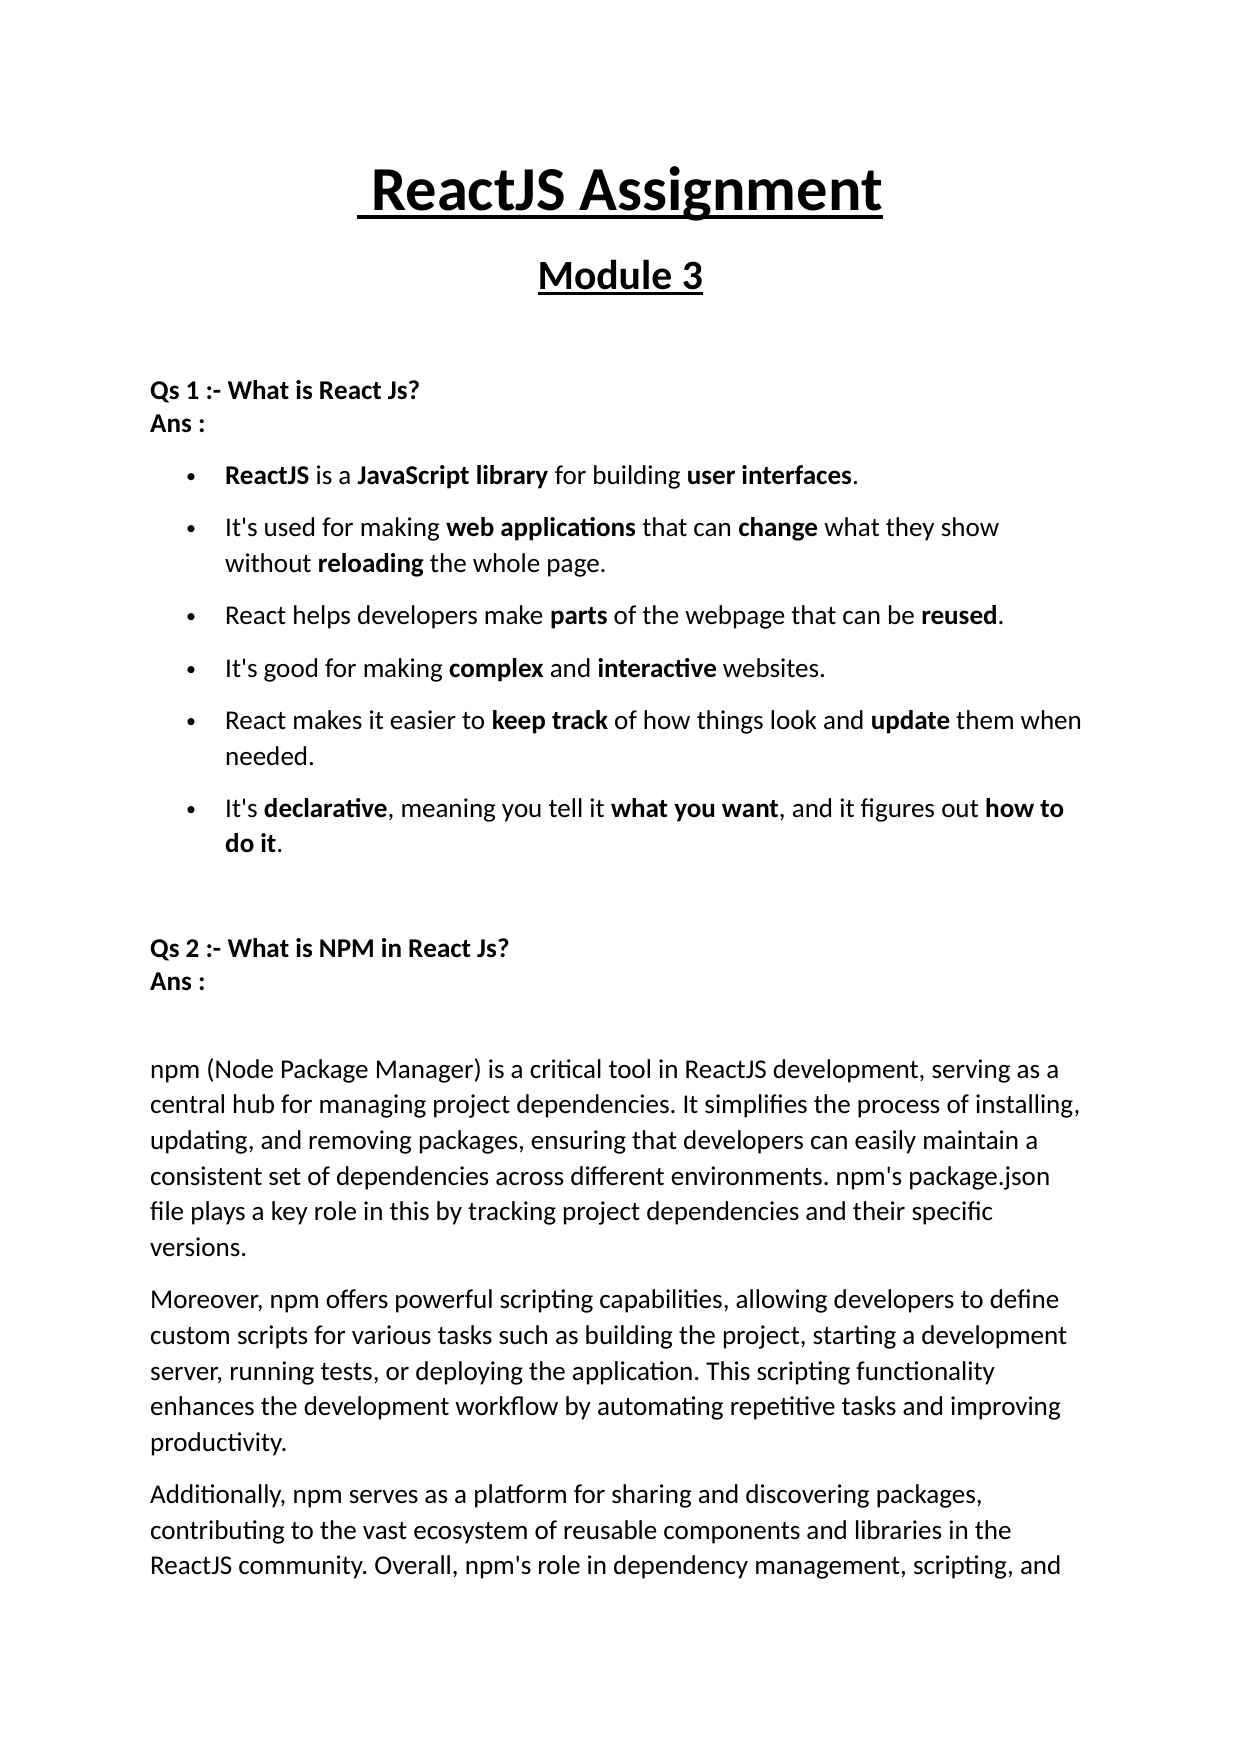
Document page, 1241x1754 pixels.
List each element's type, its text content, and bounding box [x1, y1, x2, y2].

list It's used for making web applications that can change what they show without reloading the whole page. [187, 511, 1090, 579]
text Moreover, npm offers powerful scripting capabilities, allowing developers to define custom scripts for various tasks such as building the project, starting a development server, running tests, or deploying the application. This scripting functionality enhances the development workflow by automating repetitive tasks and improving productivity. [150, 1282, 1090, 1458]
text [150, 1477, 1090, 1582]
text npm (Node Package Manager) is a critical tool in ReactJS development, serving as a central hub for managing project dependencies. It simplifies the process of installing, updating, and removing packages, ensuring that developers can easily maintain a consistent set of dependencies across different environments. npm's package.json file plays a key role in this by tracking project dependencies and their specific versions. [150, 1016, 1090, 1263]
list ReactJS is a JavaScript library for building user interfaces. [187, 458, 1090, 491]
text Qs 2 :- What is NPM in React Js? [150, 931, 1090, 964]
list It's declarative, meaning you tell it what you want, and it figures out how to do it. [187, 791, 1090, 859]
text ReactJS Assignment [150, 150, 1090, 226]
text Module 3 [150, 249, 1090, 300]
list React makes it easier to keep track of how things look and update them when needed. [187, 703, 1090, 772]
text Qs 1 :- What is React Js? [150, 373, 1090, 406]
list React helps developers make parts of the webpage that can be reused. [187, 598, 1090, 631]
list It's good for making complex and interactive websites. [187, 651, 1090, 684]
text Ans : [150, 406, 1090, 439]
text Ans : [150, 964, 1090, 997]
